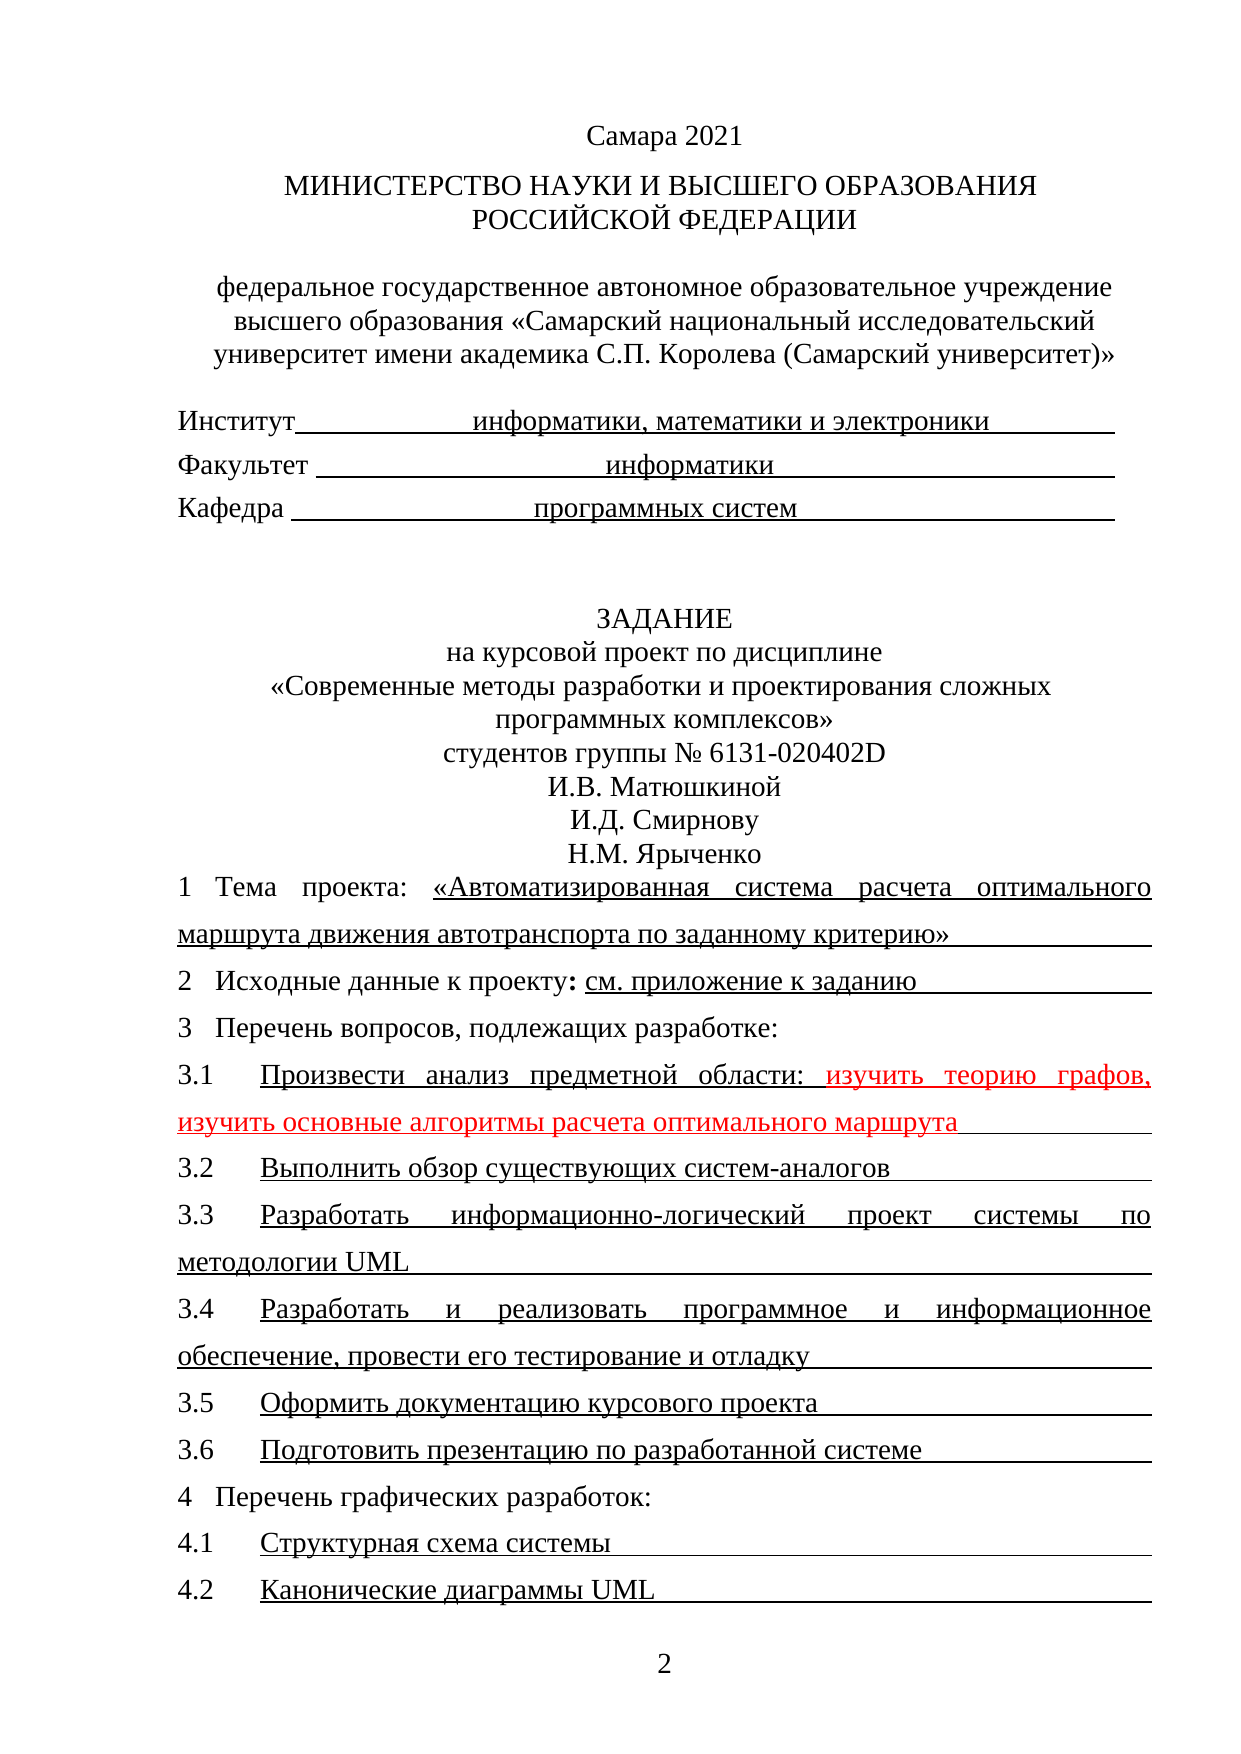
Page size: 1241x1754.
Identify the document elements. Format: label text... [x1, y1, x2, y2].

text Факультет информатики [177, 447, 1152, 480]
text Кафедра программных систем [177, 490, 1152, 524]
list Разработать информационно-логический проект системы по методологии UML [177, 1197, 1152, 1273]
text И.В. Матюшкиной [177, 769, 1152, 802]
list Выполнить обзор существующих систем-аналогов [177, 1151, 1152, 1184]
list Перечень графических разработок: [177, 1479, 1152, 1512]
list Тема проекта: «Автоматизированная система расчета оптимального маршрута движения автотранспорта по заданному критерию» [177, 869, 1152, 945]
text студентов группы № 6131-020402D [177, 735, 1152, 769]
text Самара 2021 [177, 118, 1152, 152]
list Подготовить презентацию по разработанной системе [177, 1432, 1152, 1465]
list Произвести анализ предметной области: изучить теорию графов, изучить основные алгоритмы расчета оптимального маршрута [177, 1057, 1152, 1133]
text МИНИСТЕРСТВО НАУКИ И ВЫСШЕГО ОБРАЗОВАНИЯ РОССИЙСКОЙ ФЕДЕРАЦИИ [177, 168, 1152, 236]
text Н.М. Ярыченко [177, 836, 1152, 869]
text Институт информатики, математики и электроники [177, 403, 1152, 437]
text «Современные методы разработки и проектирования сложных программных комплексов» [177, 668, 1152, 735]
text на курсовой проект по дисциплине [177, 634, 1152, 668]
text федеральное государственное автономное образовательное учреждение высшего образования «Самарский национальный исследовательский университет имени академика С.П. Королева (Самарский университет)» [177, 269, 1152, 403]
list Структурная схема системы [177, 1526, 1152, 1559]
list Исходные данные к проекту: см. приложение к заданию [177, 963, 1152, 997]
list Канонические диаграммы UML [177, 1572, 1152, 1606]
text ЗАДАНИЕ [177, 601, 1152, 634]
text И.Д. Смирнову [177, 802, 1152, 836]
list Перечень вопросов, подлежащих разработке: [177, 1010, 1152, 1043]
list Разработать и реализовать программное и информационное обеспечение, провести его тестирование и отладку [177, 1291, 1152, 1367]
list Оформить документацию курсового проекта [177, 1385, 1152, 1418]
